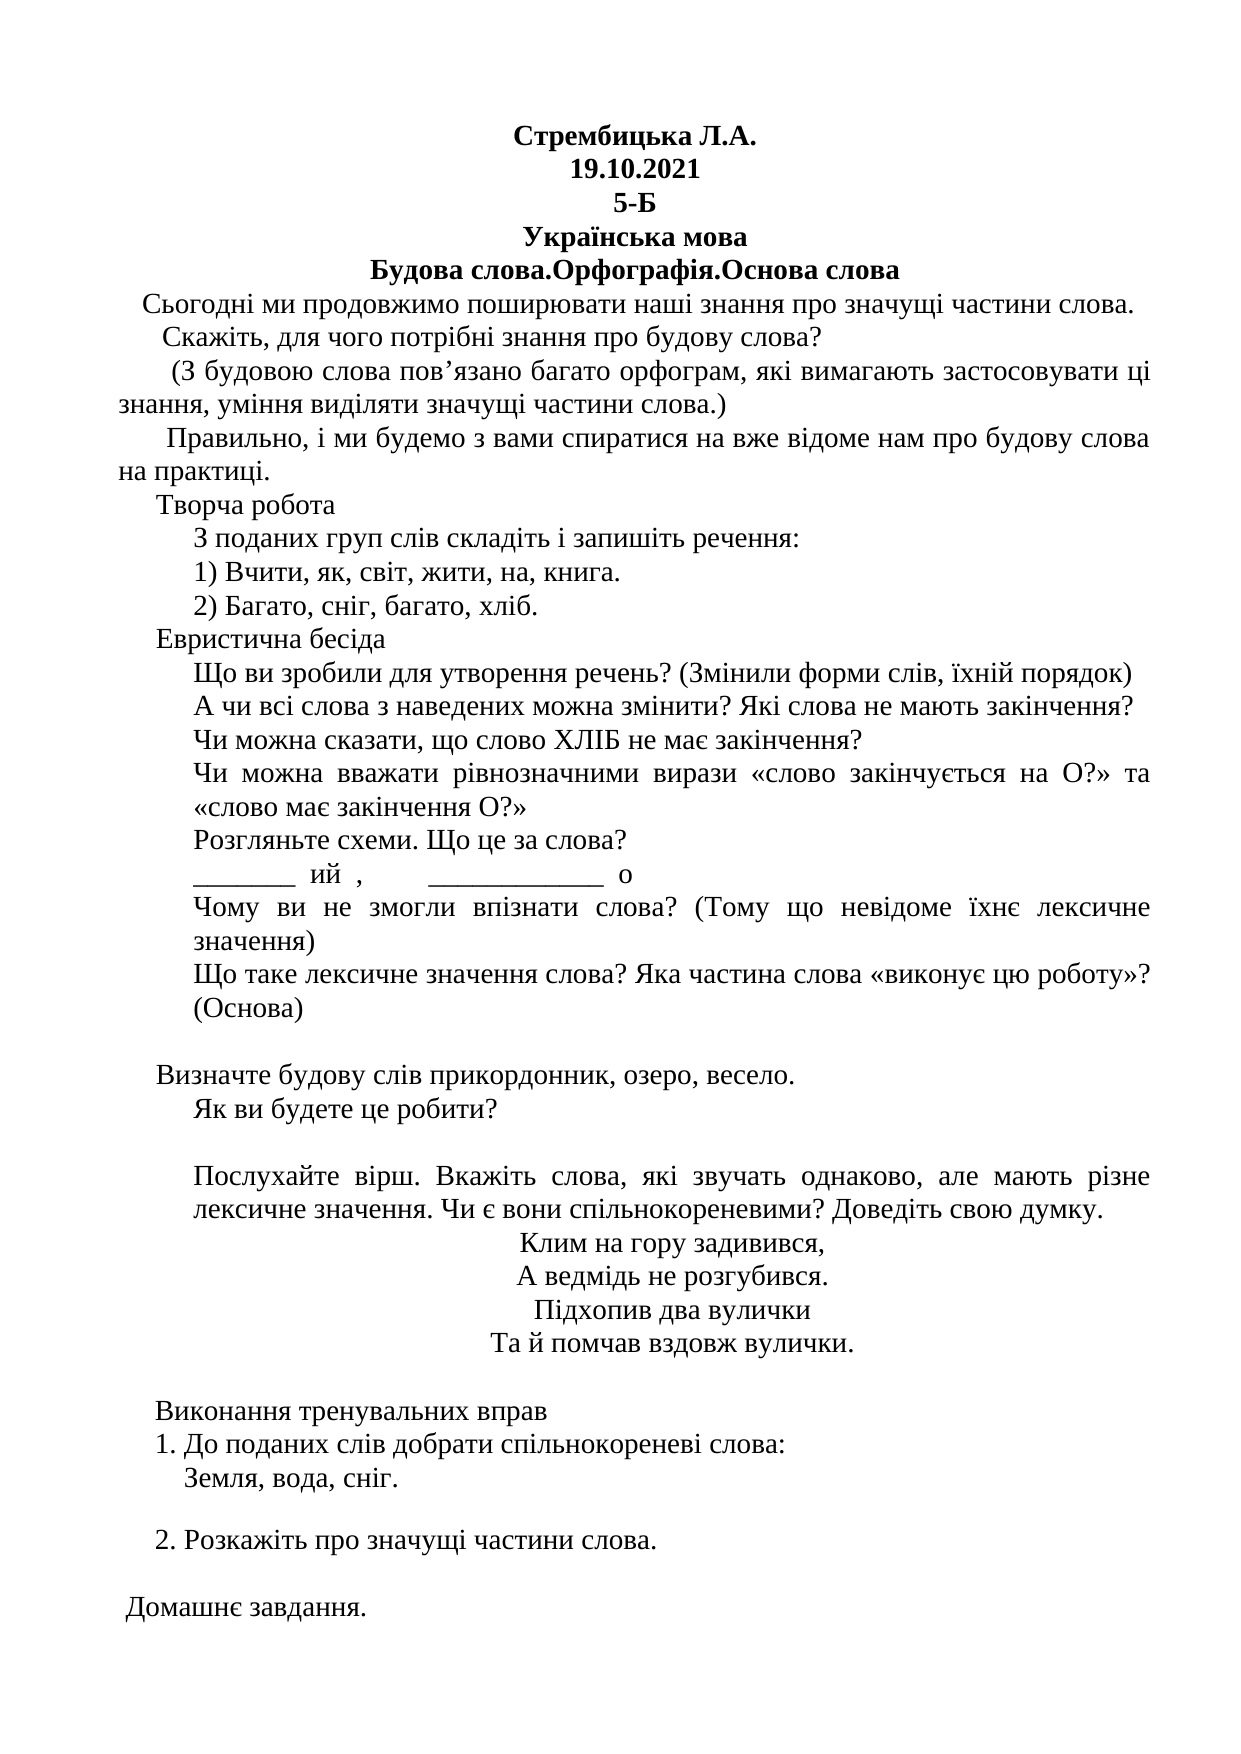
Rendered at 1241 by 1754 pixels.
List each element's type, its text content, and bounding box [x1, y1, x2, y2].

text Виконання тренувальних вправ [118, 1393, 1152, 1426]
text Як ви будете це робити? [193, 1091, 1152, 1124]
text Скажіть, для чого потрібні знання про будову слова? [118, 319, 1152, 353]
text Та й помчав вздовж вулички. [193, 1326, 1152, 1359]
text Чи можна вважати рівнозначними вирази «слово закінчується на О?» та «слово має закінчення О?» [193, 755, 1152, 822]
text Клим на гору задивився, [193, 1225, 1152, 1258]
text Підхопив два вулички [193, 1292, 1152, 1326]
text 2) Багато, сніг, багато, хліб. [193, 588, 1152, 621]
text (З будовою слова пов’язано багато орфограм, які вимагають застосовувати ці знання, уміння виділяти значущі частини слова.) [118, 353, 1152, 420]
text 2. Розкажіть про значущі частини слова. [118, 1522, 1152, 1556]
text Будова слова.Орфографія.Основа слова [118, 252, 1152, 286]
text 1) Вчити, як, світ, жити, на, книга. [193, 554, 1152, 588]
text Евристична бесіда [156, 621, 1152, 655]
text Послухайте вірш. Вкажіть слова, які звучать однаково, але мають різне лексичне значення. Чи є вони спільнокореневими? Доведіть свою думку. [193, 1158, 1152, 1225]
text Що таке лексичне значення слова? Яка частина слова «виконує цю роботу»? (Основа) [193, 957, 1152, 1024]
text Творча робота [156, 487, 1152, 521]
text Чому ви не змогли впізнати слова? (Тому що невідоме їхнє лексичне значення) [193, 889, 1152, 957]
text Правильно, і ми будемо з вами спиратися на вже відоме нам про будову слова на практиці. [118, 420, 1152, 487]
text А ведмідь не розгубився. [193, 1258, 1152, 1292]
text 5-Б [118, 185, 1152, 219]
text З поданих груп слів складіть і запишіть речення: [193, 521, 1152, 554]
text 19.10.2021 [118, 152, 1152, 185]
text _______ ий , ____________ о [193, 856, 1152, 889]
text Домашнє завдання. [118, 1589, 1152, 1623]
text Визначте будову слів прикордонник, озеро, весело. [156, 1057, 1152, 1091]
text Чи можна сказати, що слово ХЛІБ не має закінчення? [193, 722, 1152, 755]
text Стрембицька Л.А. [118, 118, 1152, 152]
text Сьогодні ми продовжимо поширювати наші знання про значущі частини слова. [118, 286, 1152, 319]
text Земля, вода, сніг. [118, 1460, 1152, 1493]
text А чи всі слова з наведених можна змінити? Які слова не мають закінчення? [193, 688, 1152, 722]
text 1. До поданих слів добрати спільнокореневі слова: [118, 1426, 1152, 1460]
text Що ви зробили для утворення речень? (Змінили форми слів, їхній порядок) [193, 655, 1152, 688]
text Українська мова [118, 219, 1152, 252]
text Розгляньте схеми. Що це за слова? [193, 822, 1152, 856]
